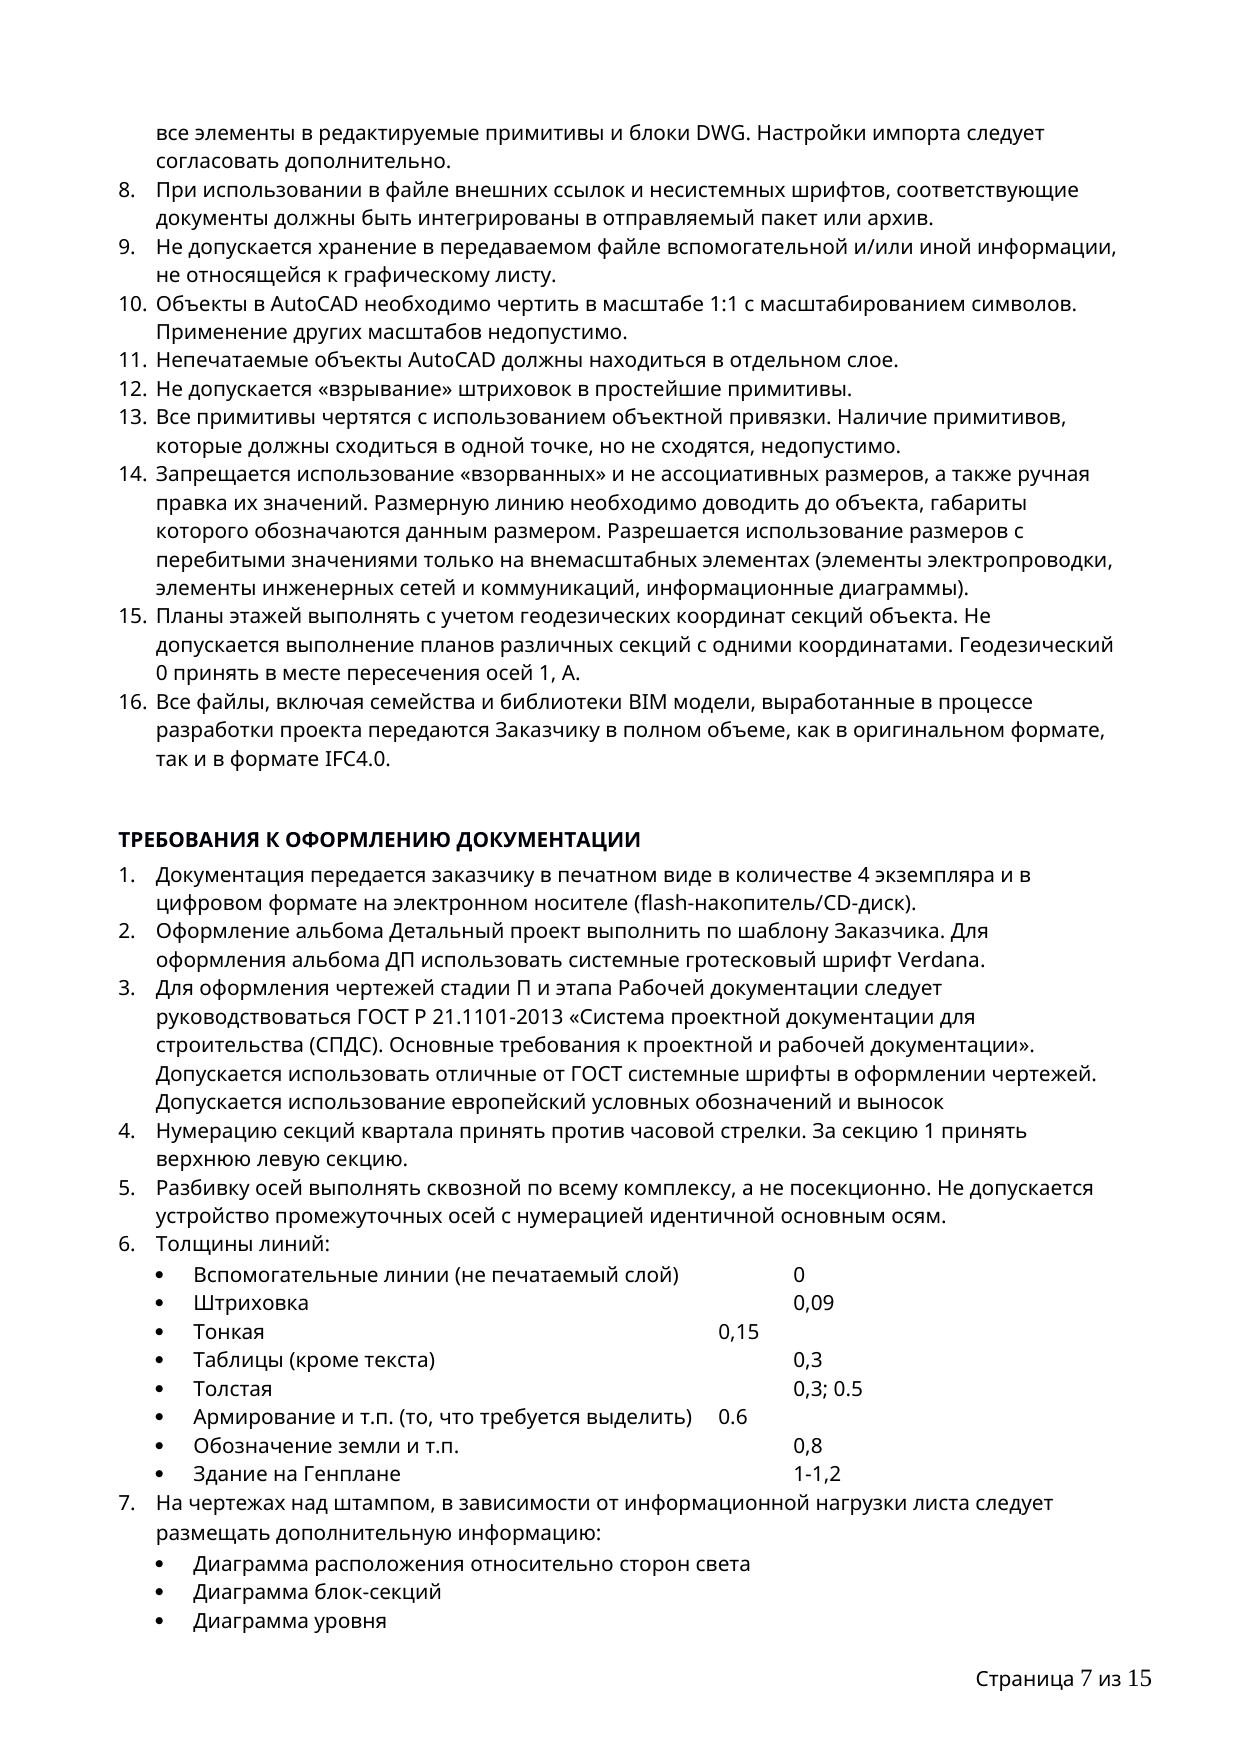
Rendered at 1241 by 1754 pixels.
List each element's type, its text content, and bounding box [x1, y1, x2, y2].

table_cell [107, 860, 1129, 1634]
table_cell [107, 118, 1129, 801]
table_cell ТРЕБОВАНИЯ К ОФОРМЛЕНИЮ ДОКУМЕНТАЦИИ [107, 801, 1129, 860]
